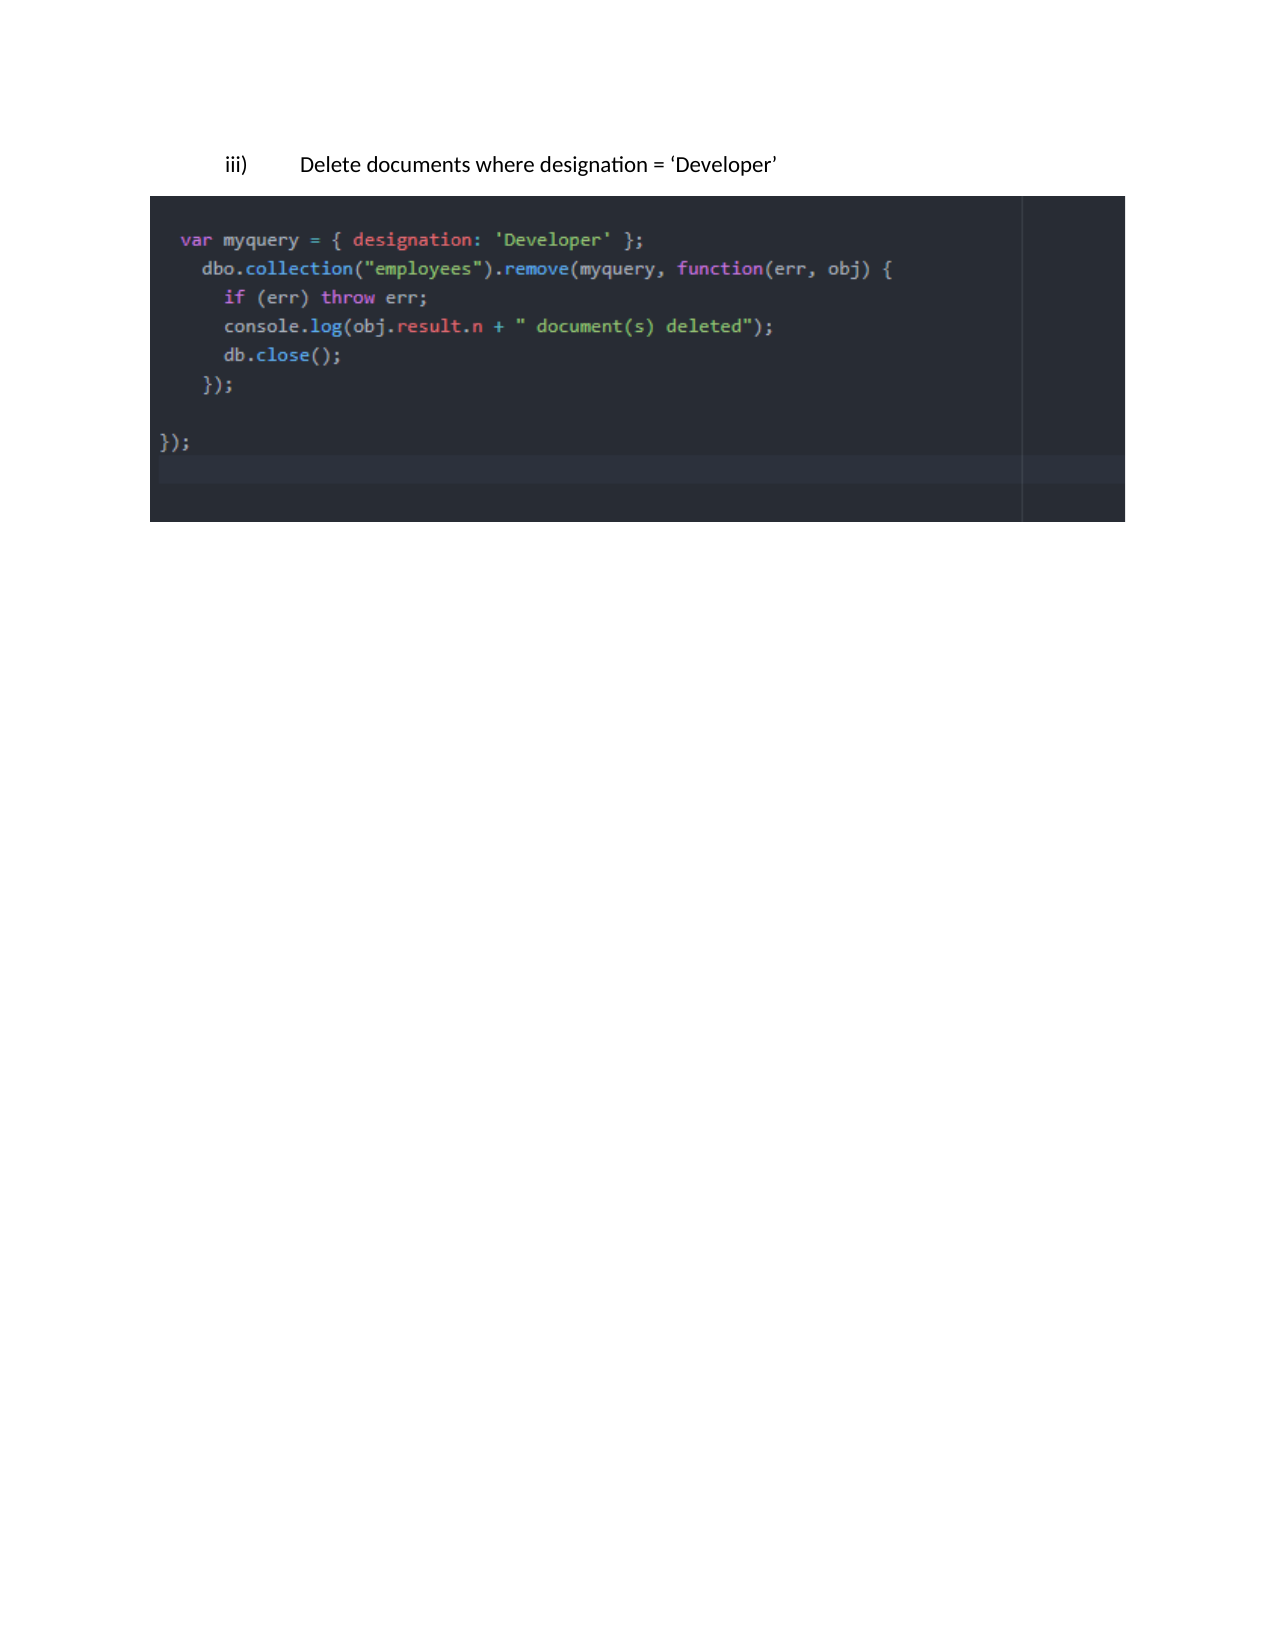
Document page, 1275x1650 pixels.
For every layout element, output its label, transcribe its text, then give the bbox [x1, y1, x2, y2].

picture [150, 196, 1125, 522]
list Delete documents where designation = ‘Developer’ [225, 150, 1125, 178]
